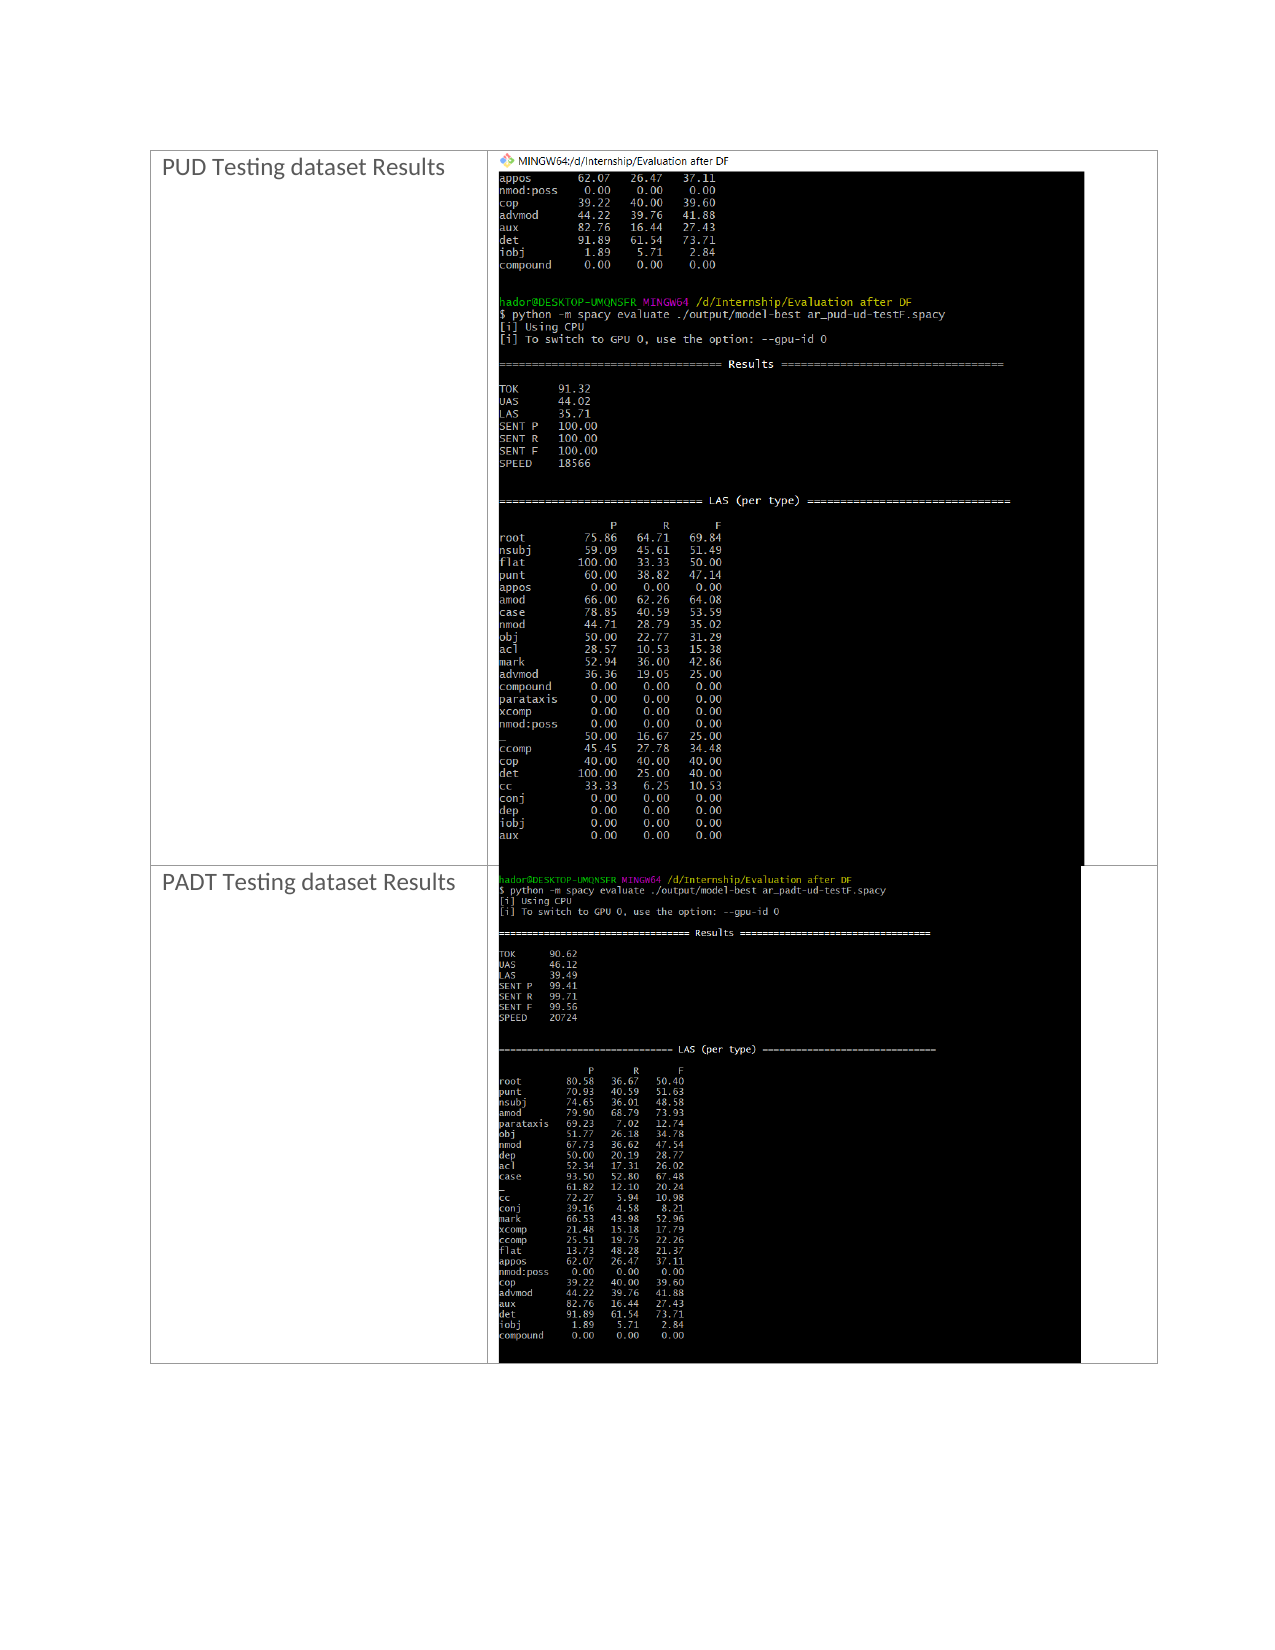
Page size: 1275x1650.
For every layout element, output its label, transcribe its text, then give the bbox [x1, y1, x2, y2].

table_cell PUD Testing dataset Results [151, 151, 487, 865]
picture [498, 151, 1085, 1363]
table_cell PADT Testing dataset Results [151, 866, 487, 1363]
table_cell [1085, 151, 1157, 865]
table_cell [488, 151, 498, 865]
table_cell [1081, 866, 1157, 1363]
table_cell [488, 866, 498, 1363]
